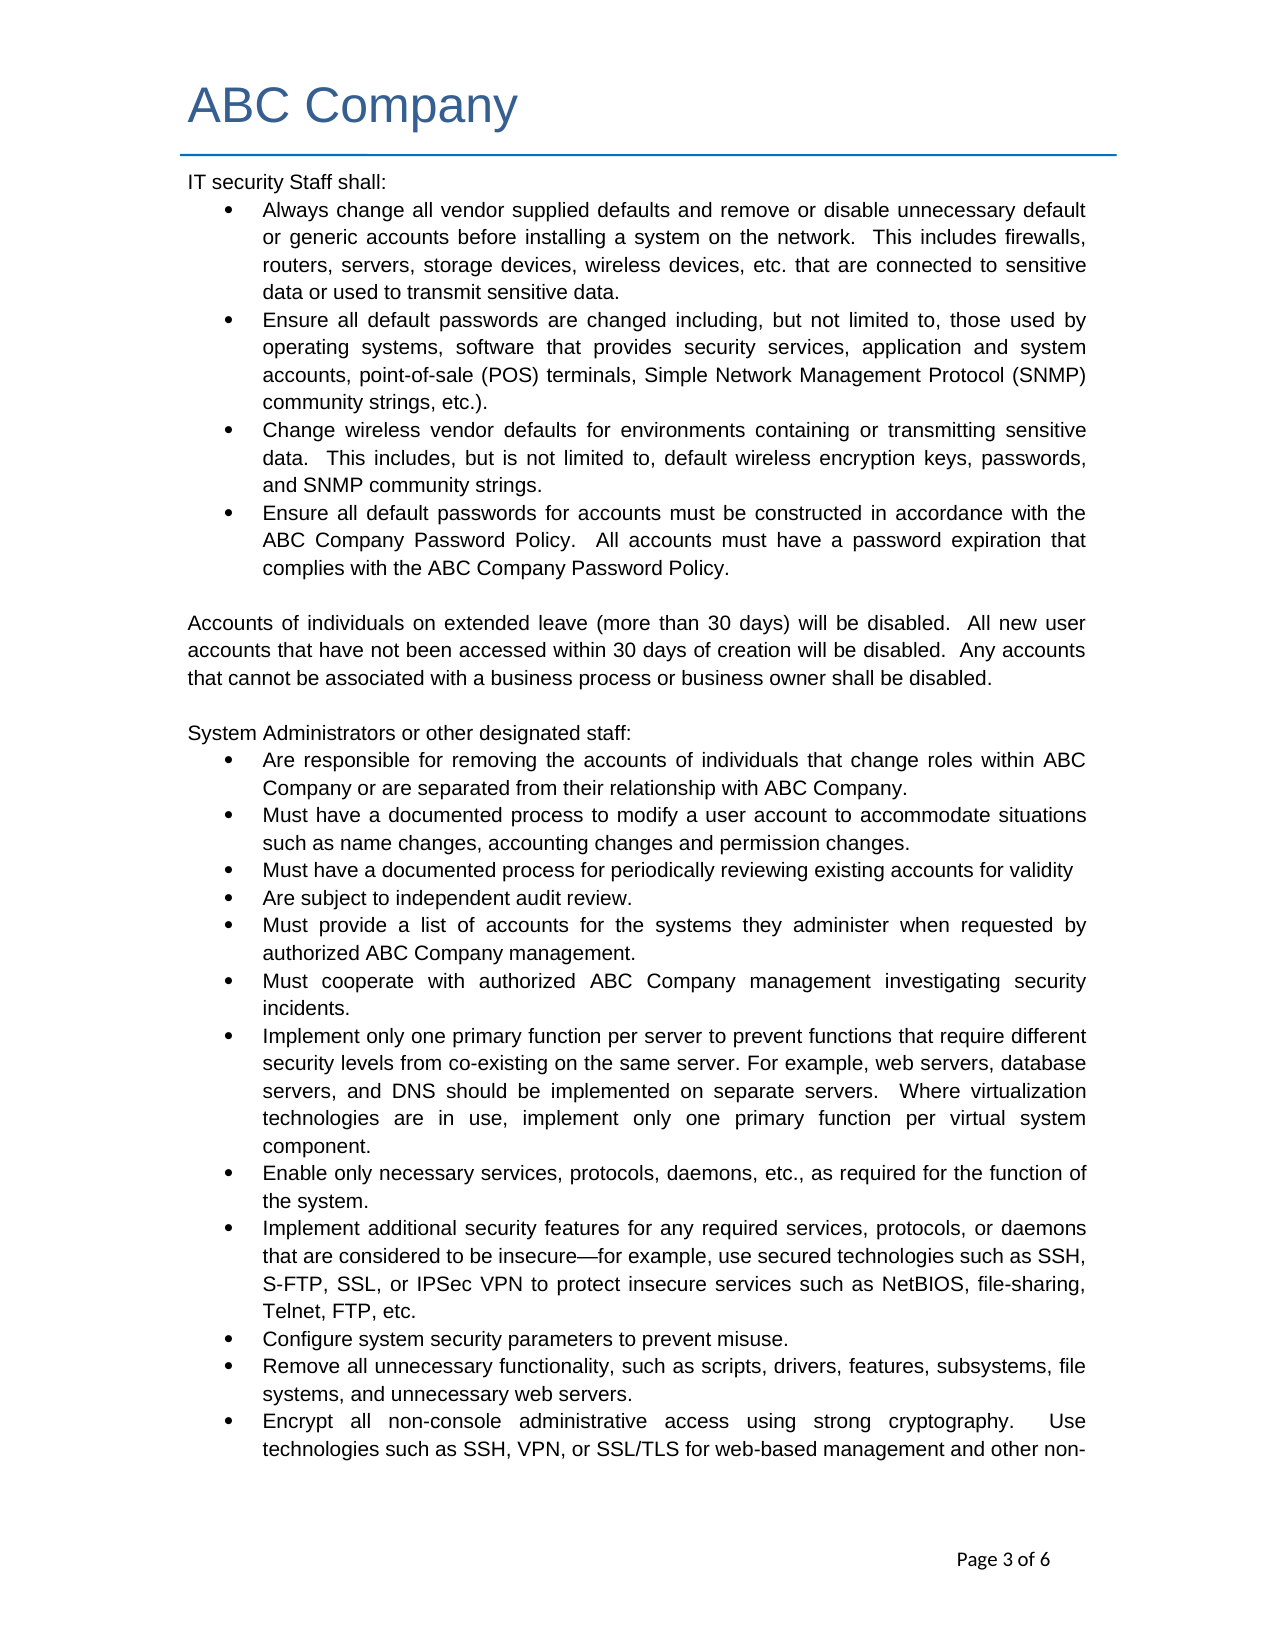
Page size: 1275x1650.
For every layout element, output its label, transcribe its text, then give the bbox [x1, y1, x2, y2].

list Enable only necessary services, protocols, daemons, etc., as required for the function of the system. [225, 1161, 1087, 1213]
list Remove all unnecessary functionality, such as scripts, drivers, features, subsystems, file systems, and unnecessary web servers. [225, 1354, 1087, 1406]
list Must have a documented process to modify a user account to accommodate situations such as name changes, accounting changes and permission changes. [225, 803, 1087, 854]
text IT security Staff shall: [187, 170, 1087, 194]
list Ensure all default passwords for accounts must be constructed in accordance with the ABC Company Password Policy. All accounts must have a password expiration that complies with the ABC Company Password Policy. [225, 500, 1087, 579]
list Are responsible for removing the accounts of individuals that change roles within ABC Company or are separated from their relationship with ABC Company. [225, 748, 1087, 799]
list Change wireless vendor defaults for environments containing or transmitting sensitive data. This includes, but is not limited to, default wireless encryption keys, passwords, and SNMP community strings. [225, 418, 1087, 497]
list Must provide a list of accounts for the systems they administer when requested by authorized ABC Company management. [225, 913, 1087, 965]
list Must cooperate with authorized ABC Company management investigating security incidents. [225, 968, 1087, 1020]
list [225, 1409, 1087, 1461]
list Configure system security parameters to prevent misuse. [225, 1326, 1087, 1350]
text System Administrators or other designated staff: [187, 720, 1087, 744]
list Implement only one primary function per server to prevent functions that require different security levels from co-existing on the same server. For example, web servers, database servers, and DNS should be implemented on separate servers. Where virtualization technologies are in use, implement only one primary function per virtual system component. [225, 1023, 1087, 1158]
list Are subject to independent audit review. [225, 886, 1087, 910]
list Must have a documented process for periodically reviewing existing accounts for validity [225, 858, 1087, 882]
list Ensure all default passwords are changed including, but not limited to, those used by operating systems, software that provides security services, application and system accounts, point-of-sale (POS) terminals, Simple Network Management Protocol (SNMP) community strings, etc.). [225, 308, 1087, 414]
list Implement additional security features for any required services, protocols, or daemons that are considered to be insecure—for example, use secured technologies such as SSH, S-FTP, SSL, or IPSec VPN to protect insecure services such as NetBIOS, file-sharing, Telnet, FTP, etc. [225, 1216, 1087, 1323]
list Always change all vendor supplied defaults and remove or disable unnecessary default or generic accounts before installing a system on the network. This includes firewalls, routers, servers, storage devices, wireless devices, etc. that are connected to sensitive data or used to transmit sensitive data. [225, 197, 1087, 304]
text Accounts of individuals on extended leave (more than 30 days) will be disabled. All new user accounts that have not been accessed within 30 days of creation will be disabled. Any accounts that cannot be associated with a business process or business owner shall be disabled. [187, 610, 1087, 689]
